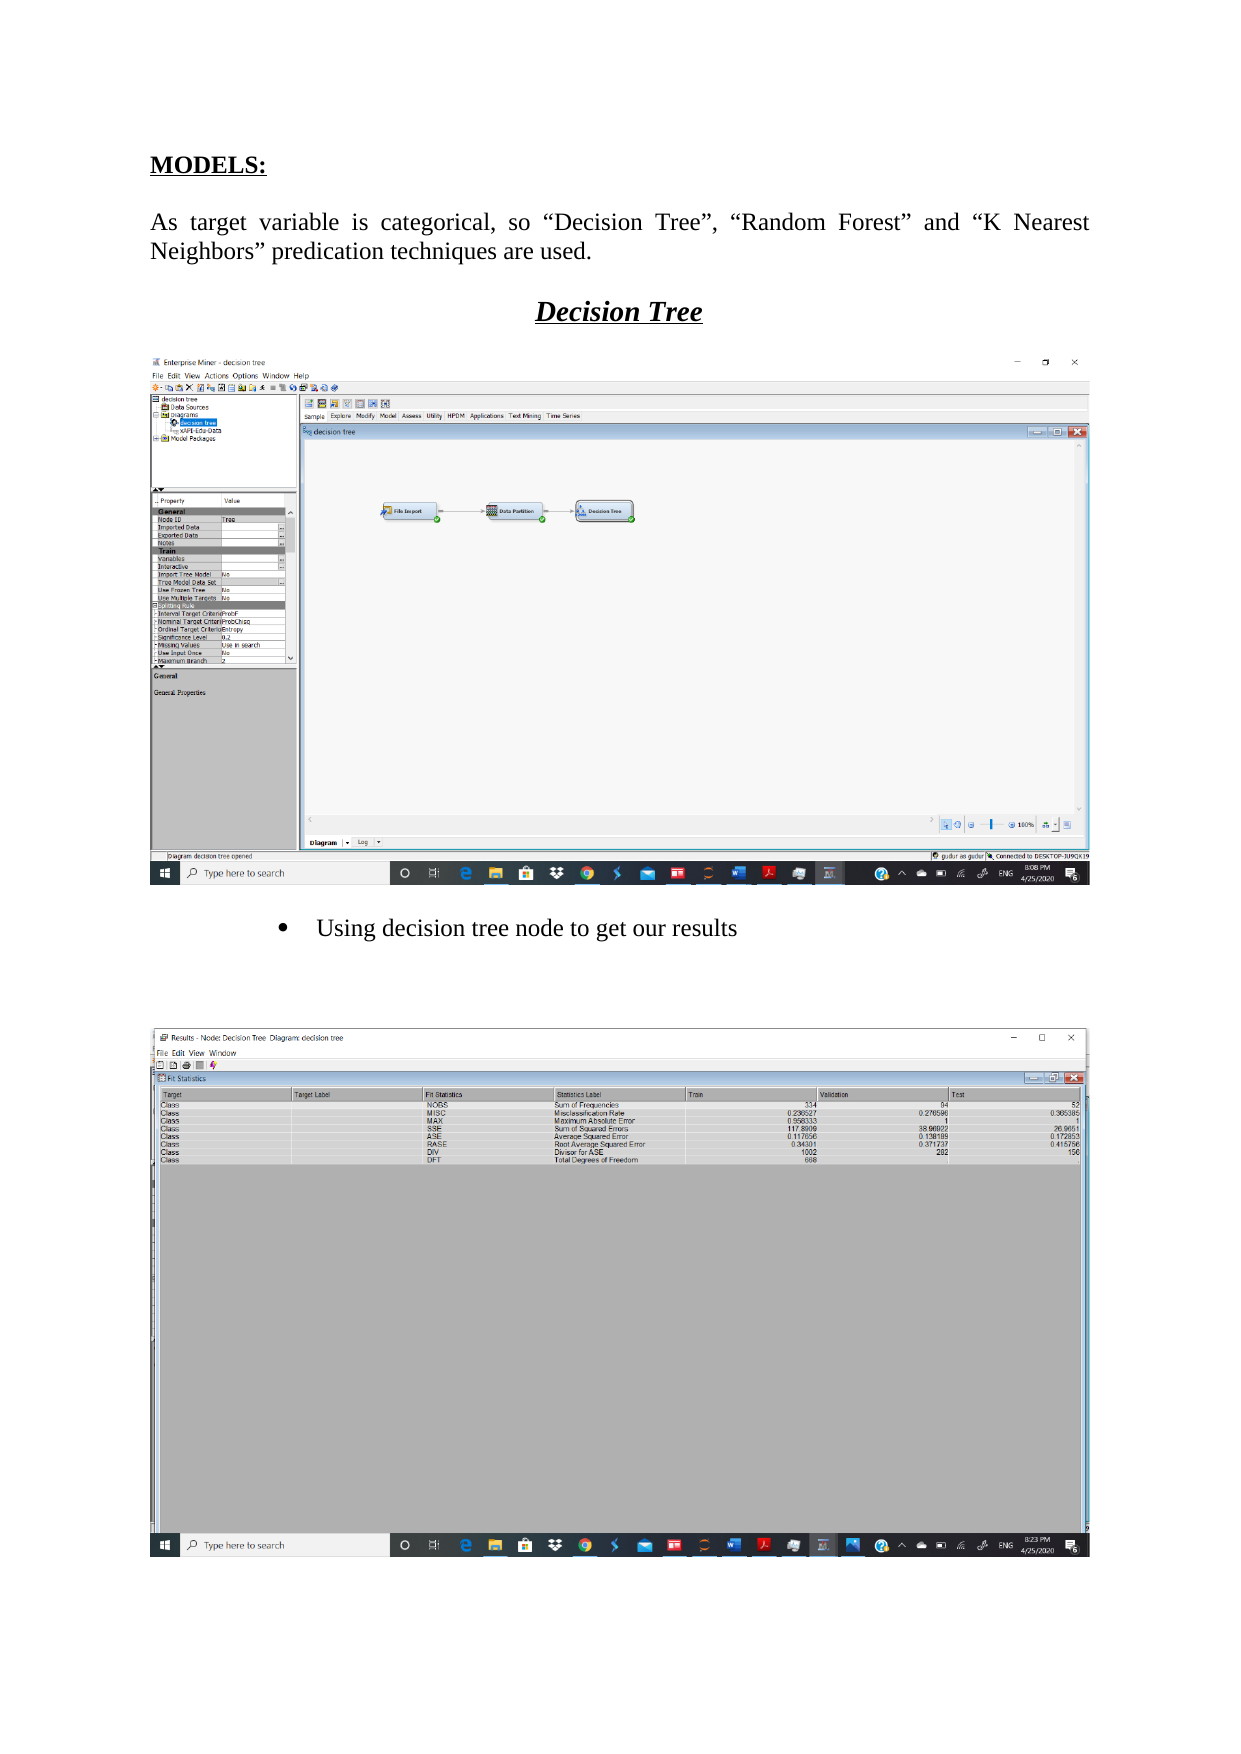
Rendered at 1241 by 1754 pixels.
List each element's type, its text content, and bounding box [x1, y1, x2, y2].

text MODELS: [150, 150, 1090, 179]
text As target variable is categorical, so “Decision Tree”, “Random Forest” and “K Nearest Neighbors” predication techniques are used. [150, 207, 1090, 265]
list Using decision tree node to get our results [278, 913, 1090, 942]
picture [150, 1028, 1090, 1557]
picture [150, 356, 1090, 885]
text Decision Tree [150, 294, 1090, 327]
